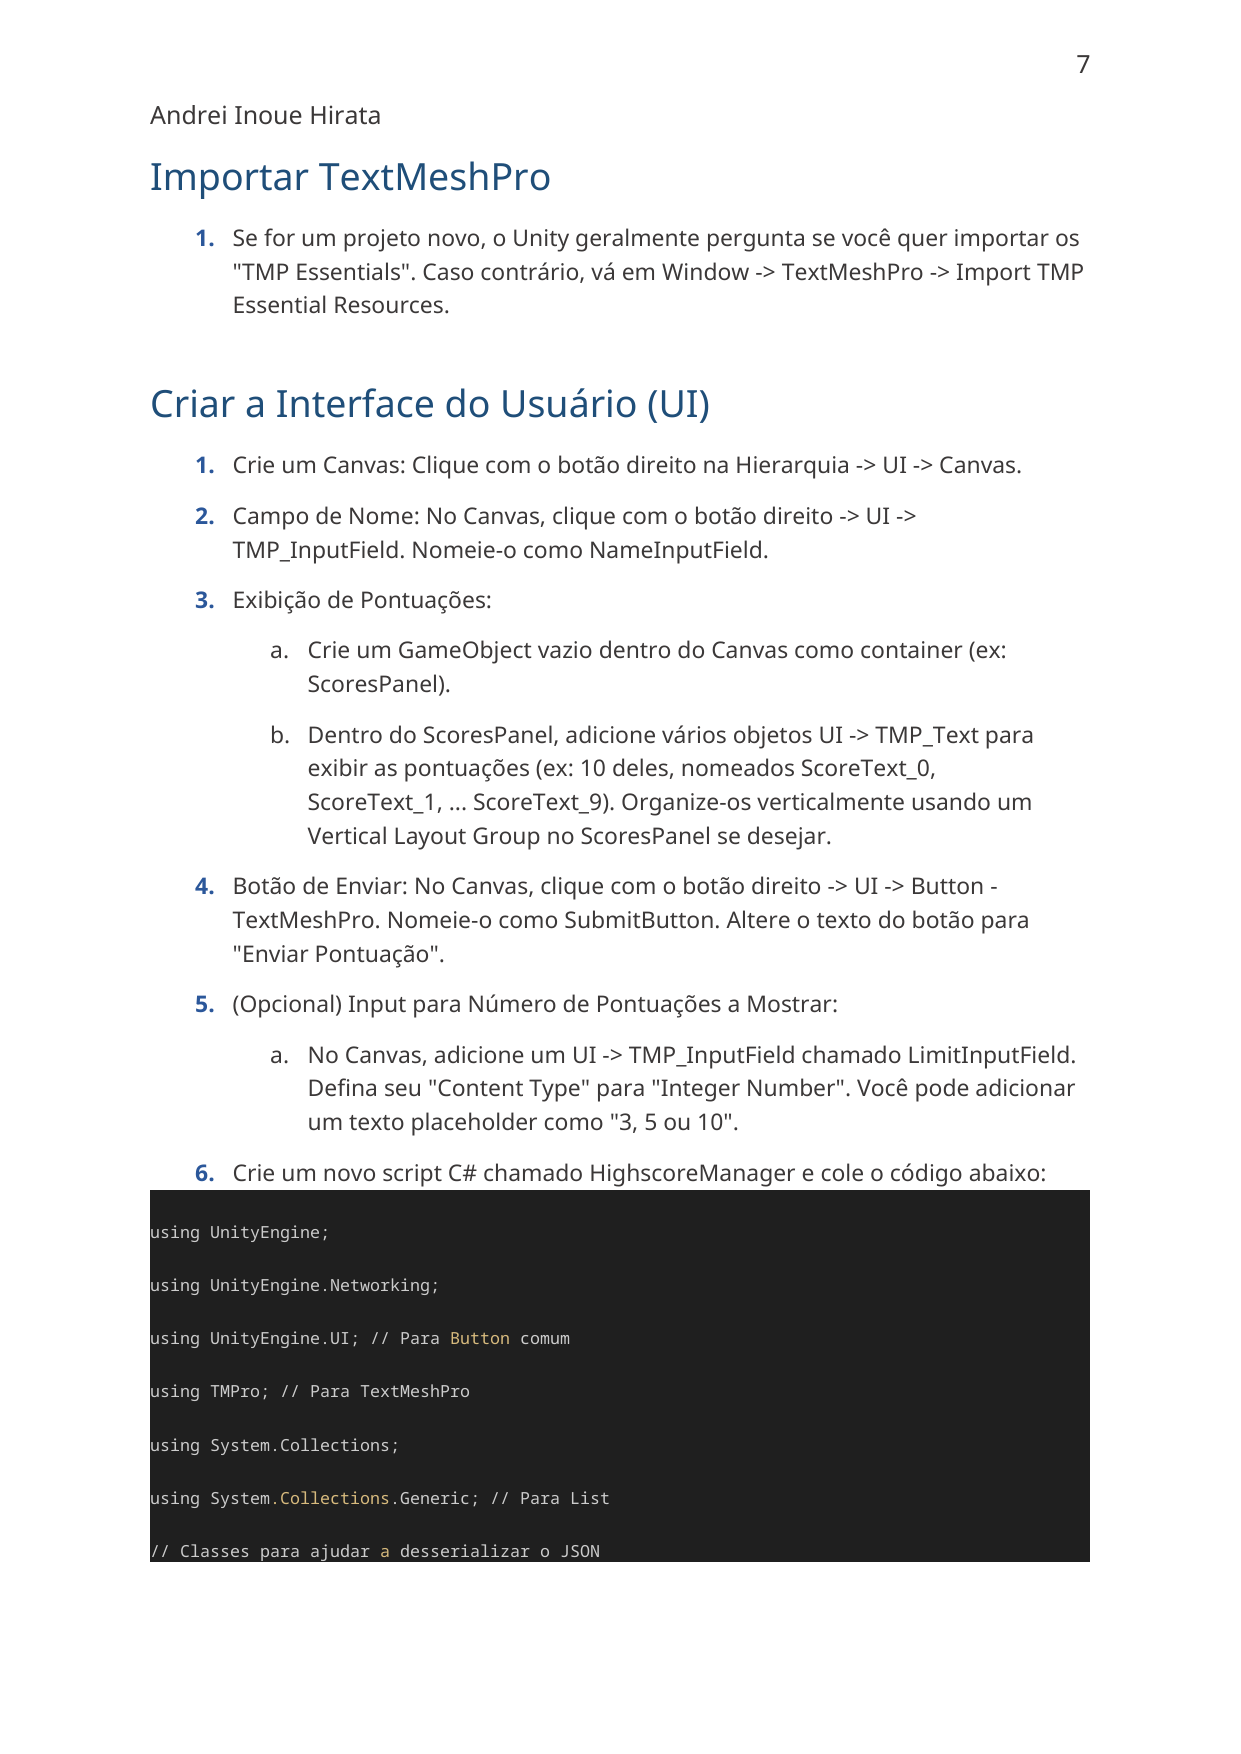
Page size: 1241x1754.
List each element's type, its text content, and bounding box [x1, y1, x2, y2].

list (Opcional) Input para Número de Pontuações a Mostrar: [195, 988, 1090, 1019]
list Crie um Canvas: Clique com o botão direito na Hierarquia -> UI -> Canvas. [195, 449, 1090, 481]
text using UnityEngine; [150, 1190, 1090, 1243]
list No Canvas, adicione um UI -> TMP_InputField chamado LimitInputField. Defina seu "Content Type" para "Integer Number". Você pode adicionar um texto placeholder como "3, 5 ou 10". [270, 1038, 1090, 1137]
text // Classes para ajudar a desserializar o JSON [150, 1509, 1090, 1562]
list Campo de Nome: No Canvas, clique com o botão direito -> UI -> TMP_InputField. Nomeie-o como NameInputField. [195, 500, 1090, 565]
list Dentro do ScoresPanel, adicione vários objetos UI -> TMP_Text para exibir as pontuações (ex: 10 deles, nomeados ScoreText_0, ScoreText_1, ... ScoreText_9). Organize-os verticalmente usando um Vertical Layout Group no ScoresPanel se desejar. [270, 718, 1090, 851]
list Se for um projeto novo, o Unity geralmente pergunta se você quer importar os "TMP Essentials". Caso contrário, vá em Window -> TextMeshPro -> Import TMP Essential Resources. [195, 222, 1090, 321]
text using UnityEngine.UI; // Para Button comum [150, 1296, 1090, 1349]
text using System.Collections.Generic; // Para List [150, 1456, 1090, 1509]
list Crie um novo script C# chamado HighscoreManager e cole o código abaixo: [195, 1156, 1090, 1188]
list Crie um GameObject vazio dentro do Canvas como container (ex: ScoresPanel). [270, 634, 1090, 699]
list Botão de Enviar: No Canvas, clique com o botão direito -> UI -> Button - TextMeshPro. Nomeie-o como SubmitButton. Altere o texto do botão para "Enviar Pontuação". [195, 870, 1090, 969]
text using UnityEngine.Networking; [150, 1243, 1090, 1296]
list Exibição de Pontuações: [195, 584, 1090, 615]
subtitle Importar TextMeshPro [150, 150, 1090, 201]
text using System.Collections; [150, 1403, 1090, 1456]
text using TMPro; // Para TextMeshPro [150, 1349, 1090, 1403]
subtitle Criar a Interface do Usuário (UI) [150, 378, 1090, 429]
